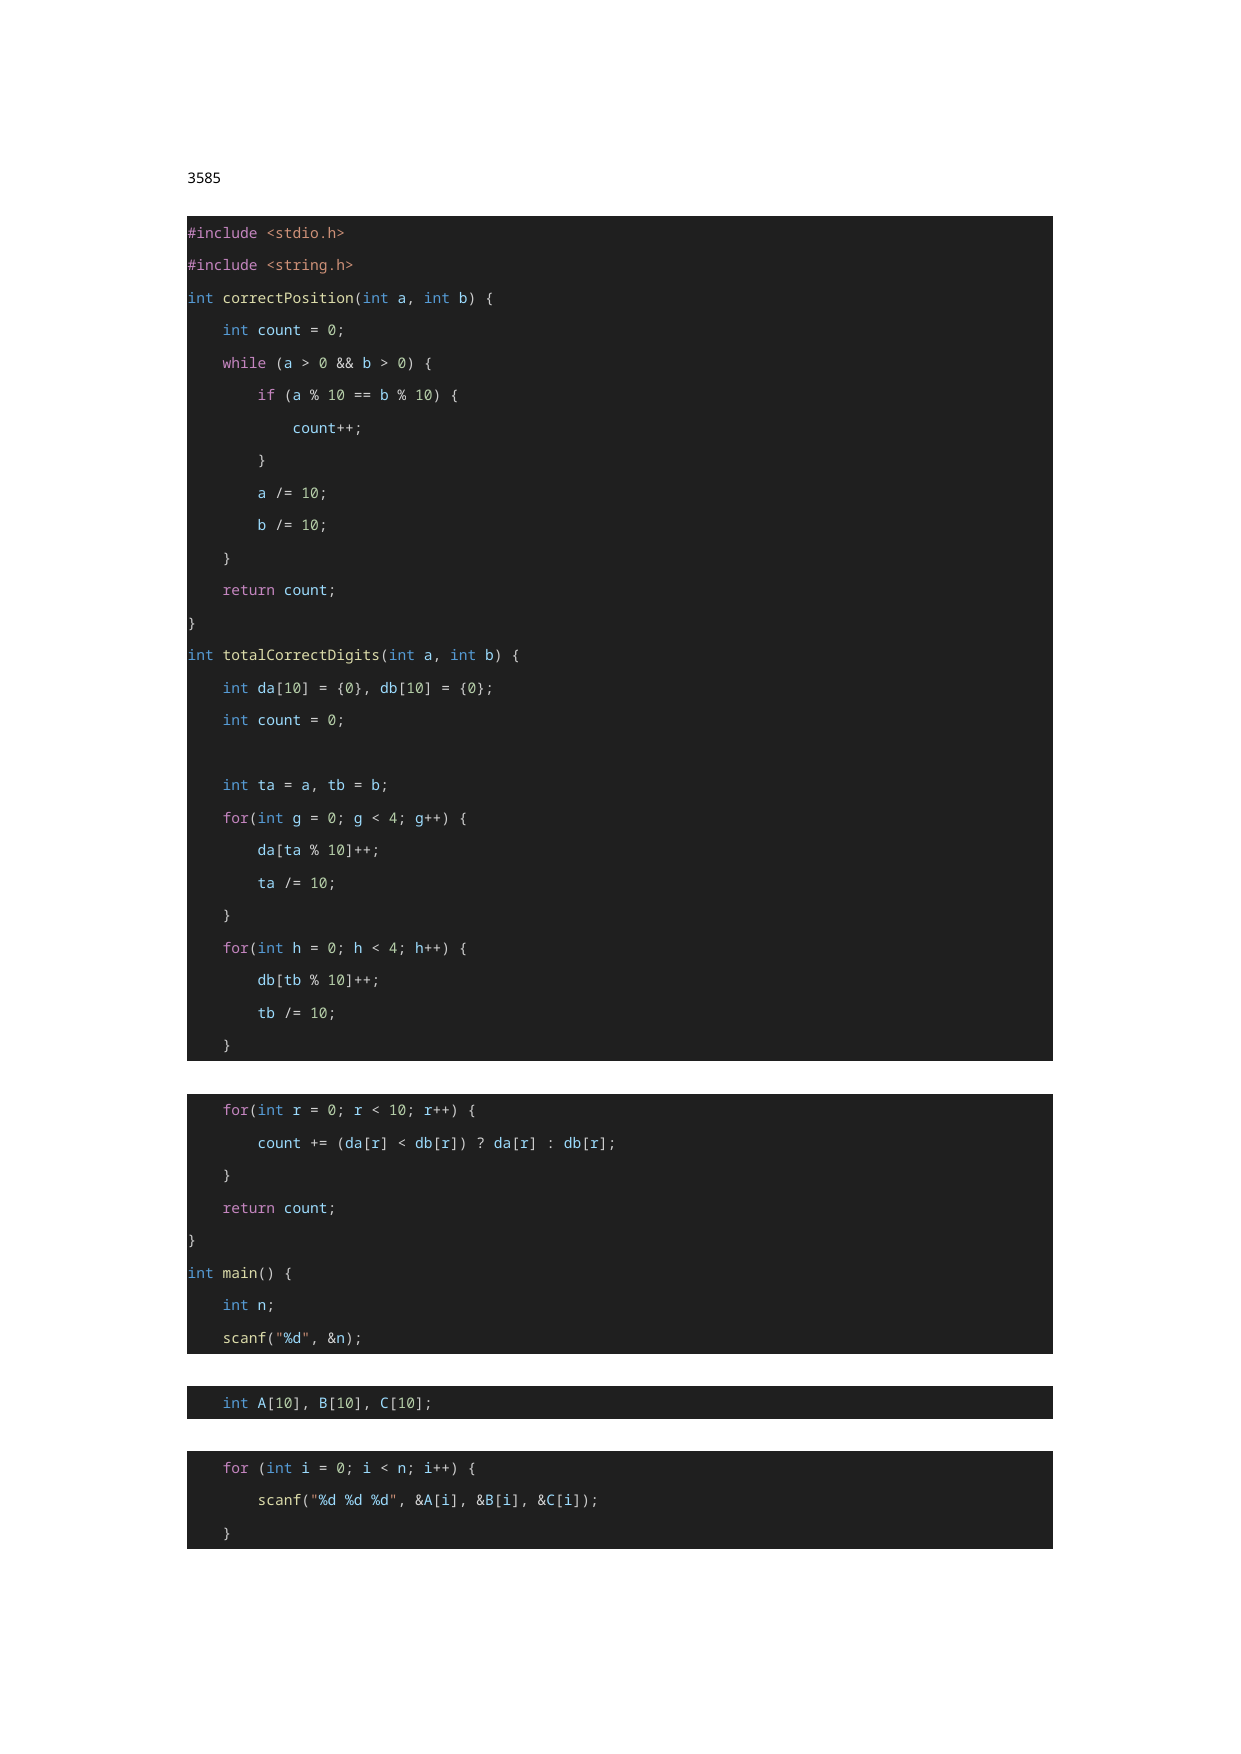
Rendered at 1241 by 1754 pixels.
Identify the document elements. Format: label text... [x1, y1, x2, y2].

text #include <stdio.h> [187, 216, 1053, 249]
text ta /= 10; [187, 866, 1053, 899]
text int correctPosition(int a, int b) { [187, 281, 1053, 314]
text return count; [187, 1191, 1053, 1224]
text da[ta % 10]++; [187, 834, 1053, 866]
text count++; [187, 411, 1053, 444]
text count += (da[r] < db[r]) ? da[r] : db[r]; [187, 1126, 1053, 1159]
text for(int h = 0; h < 4; h++) { [187, 931, 1053, 964]
text while (a > 0 && b > 0) { [187, 346, 1053, 379]
text int da[10] = {0}, db[10] = {0}; [187, 671, 1053, 704]
text for(int g = 0; g < 4; g++) { [187, 801, 1053, 834]
text int count = 0; [187, 704, 1053, 736]
text } [187, 1516, 1053, 1549]
text #include <string.h> [187, 249, 1053, 281]
text } [187, 899, 1053, 931]
text } [187, 1029, 1053, 1061]
text int ta = a, tb = b; [187, 769, 1053, 801]
text for (int i = 0; i < n; i++) { [187, 1451, 1053, 1484]
text } [187, 1159, 1053, 1191]
text int count = 0; [187, 314, 1053, 346]
text } [187, 444, 1053, 476]
text } [187, 541, 1053, 574]
text 3585 [187, 162, 1053, 194]
text db[tb % 10]++; [187, 964, 1053, 996]
text int main() { [187, 1256, 1053, 1289]
text tb /= 10; [187, 996, 1053, 1029]
text scanf("%d %d %d", &A[i], &B[i], &C[i]); [187, 1484, 1053, 1516]
text b /= 10; [187, 509, 1053, 541]
text } [187, 606, 1053, 639]
text } [187, 1224, 1053, 1256]
text if (a % 10 == b % 10) { [187, 379, 1053, 411]
text for(int r = 0; r < 10; r++) { [187, 1094, 1053, 1126]
text return count; [187, 574, 1053, 606]
text int n; [187, 1289, 1053, 1321]
text a /= 10; [187, 476, 1053, 509]
text int totalCorrectDigits(int a, int b) { [187, 639, 1053, 671]
text int A[10], B[10], C[10]; [187, 1386, 1053, 1419]
text scanf("%d", &n); [187, 1321, 1053, 1354]
